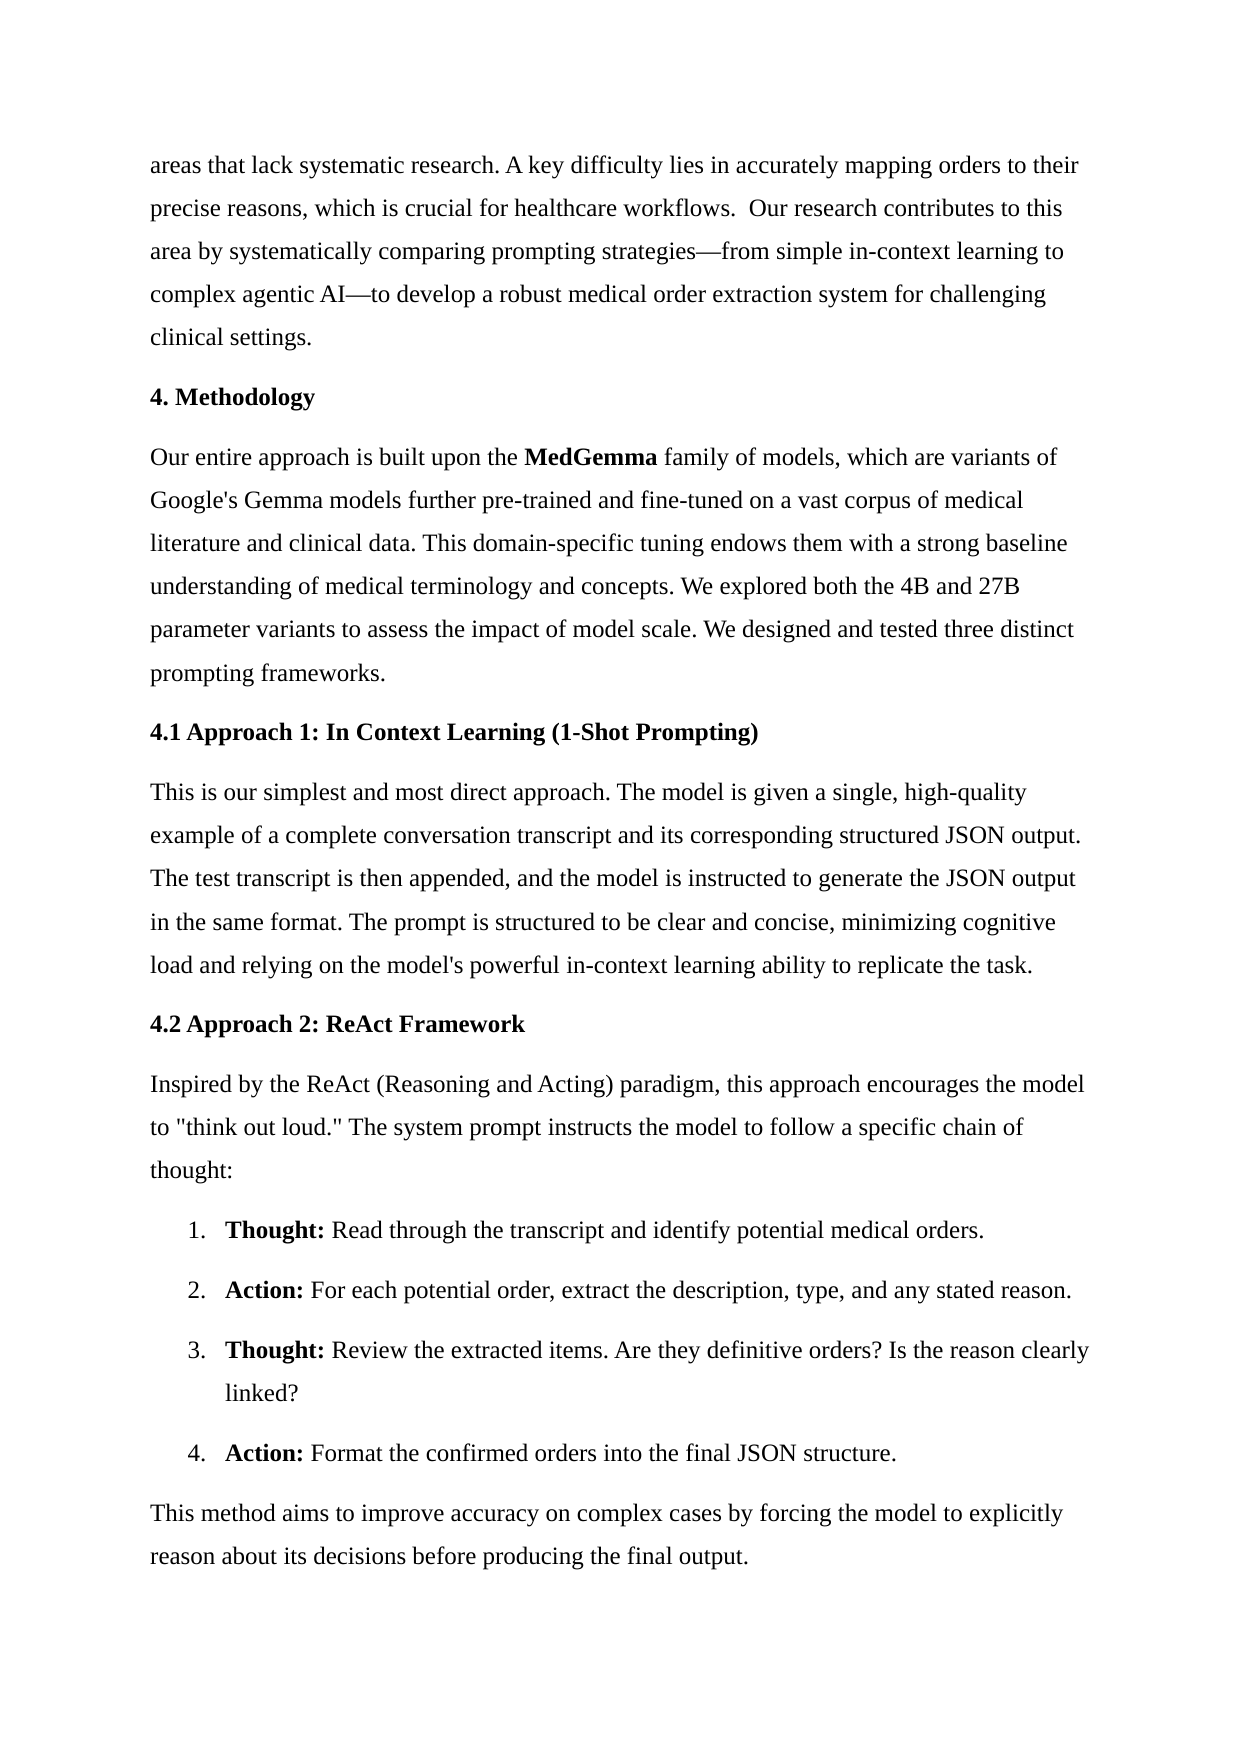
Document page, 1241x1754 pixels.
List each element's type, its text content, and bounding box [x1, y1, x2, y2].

list Action: Format the confirmed orders into the final JSON structure. [187, 1438, 1090, 1467]
text This is our simplest and most direct approach. The model is given a single, high-quality example of a complete conversation transcript and its corresponding structured JSON output. The test transcript is then appended, and the model is instructed to generate the JSON output in the same format. The prompt is structured to be clear and concise, minimizing cognitive load and relying on the model's powerful in-context learning ability to replicate the task. [150, 777, 1090, 978]
text Inspired by the ReAct (Reasoning and Acting) paradigm, this approach encourages the model to "think out loud." The system prompt instructs the model to follow a specific chain of thought: [150, 1069, 1090, 1184]
list Action: For each potential order, extract the description, type, and any stated reason. [187, 1275, 1090, 1304]
text 4.2 Approach 2: ReAct Framework [150, 1009, 1090, 1038]
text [150, 150, 1090, 351]
list Thought: Review the extracted items. Are they definitive orders? Is the reason clearly linked? [187, 1335, 1090, 1407]
text 4.1 Approach 1: In Context Learning (1-Shot Prompting) [150, 717, 1090, 746]
list Thought: Read through the transcript and identify potential medical orders. [187, 1215, 1090, 1244]
text Our entire approach is built upon the MedGemma family of models, which are variants of Google's Gemma models further pre-trained and fine-tuned on a vast corpus of medical literature and clinical data. This domain-specific tuning endows them with a strong baseline understanding of medical terminology and concepts. We explored both the 4B and 27B parameter variants to assess the impact of model scale. We designed and tested three distinct prompting frameworks. [150, 442, 1090, 686]
text This method aims to improve accuracy on complex cases by forcing the model to explicitly reason about its decisions before producing the final output. [150, 1498, 1090, 1569]
text 4. Methodology [150, 382, 1090, 411]
